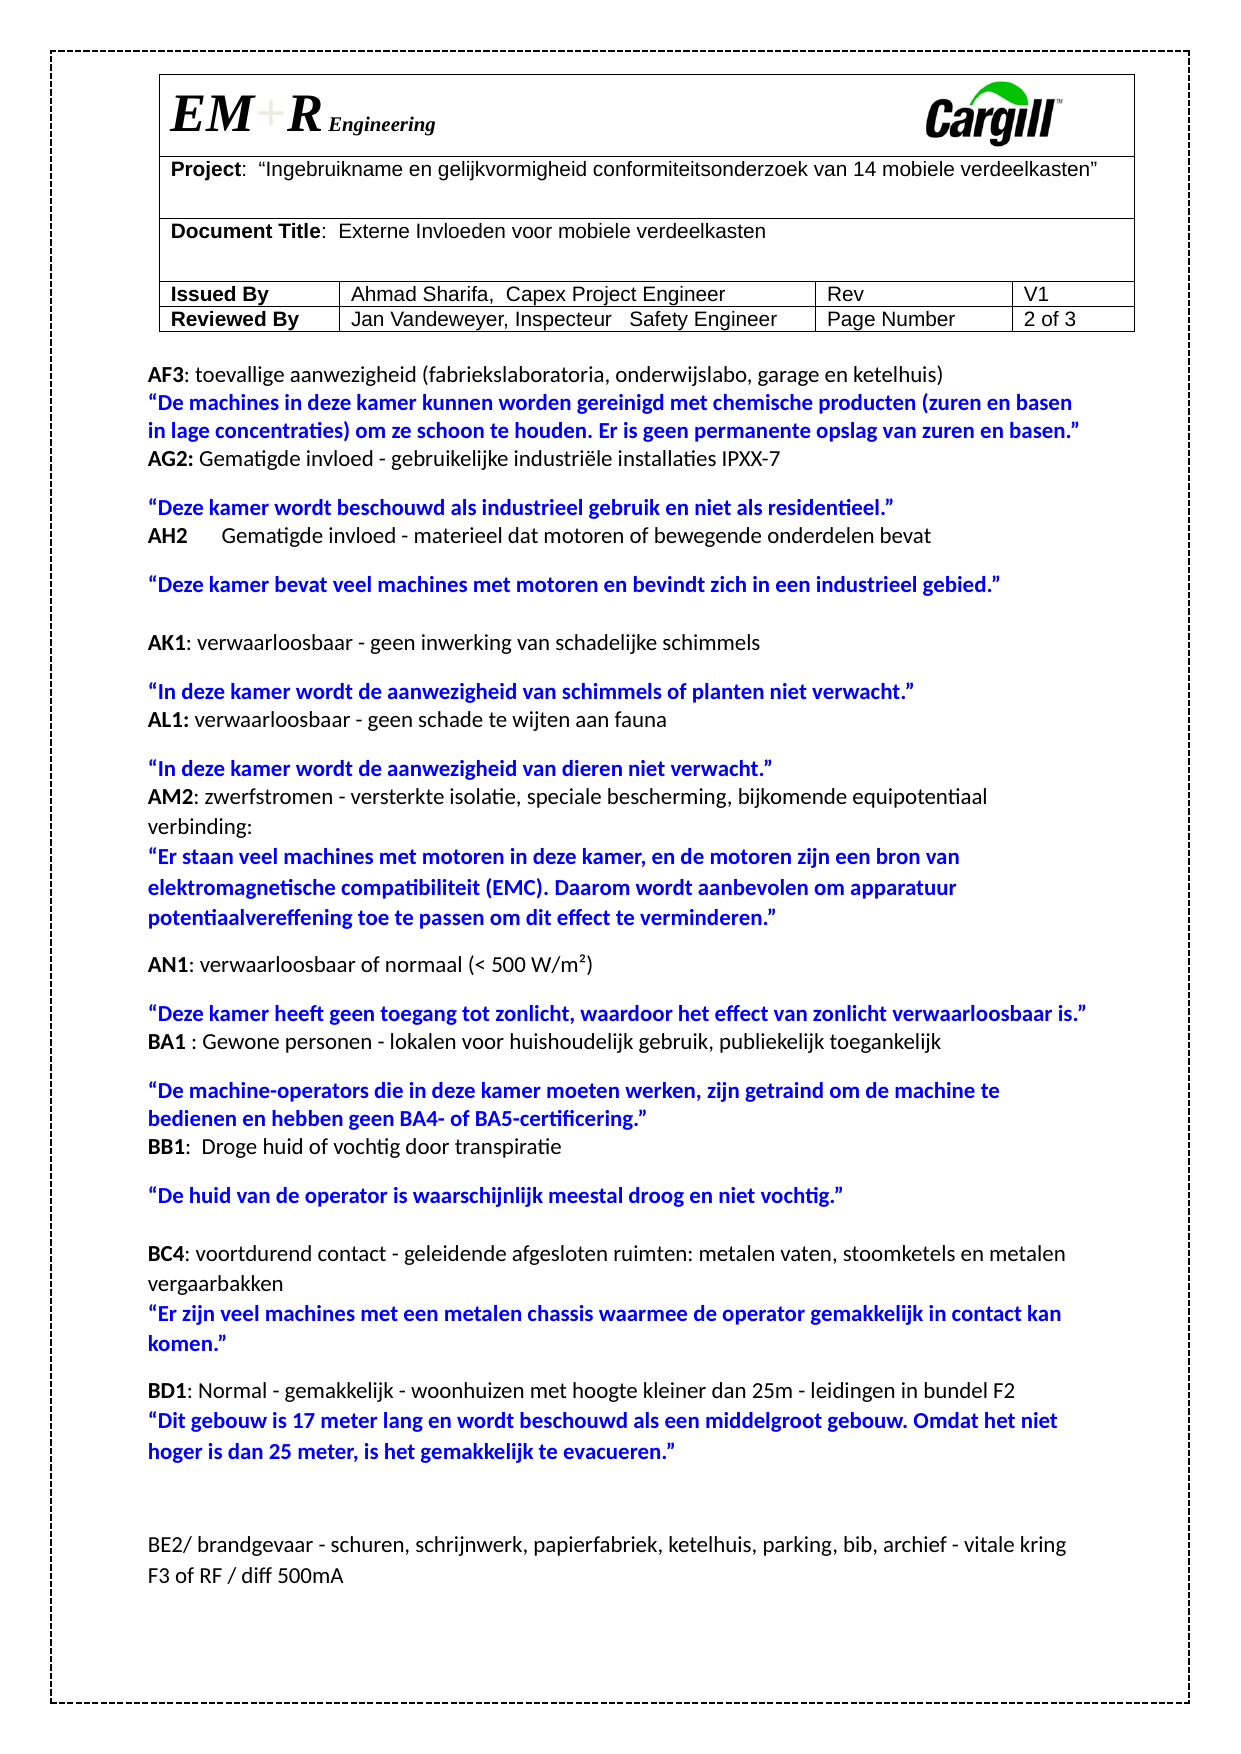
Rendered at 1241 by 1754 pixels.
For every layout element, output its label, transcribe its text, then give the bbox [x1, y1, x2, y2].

text “In deze kamer wordt de aanwezigheid van dieren niet verwacht.” [148, 754, 1093, 782]
text BD1: Normal - gemakkelijk - woonhuizen met hoogte kleiner dan 25m - leidingen in bundel F2 “Dit gebouw is 17 meter lang en wordt beschouwd als een middelgroot gebouw. Omdat het niet hoger is dan 25 meter, is het gemakkelijk te evacueren.” [148, 1376, 1093, 1465]
text “De machine-operators die in deze kamer moeten werken, zijn getraind om de machine te bedienen en hebben geen BA4- of BA5-certificering.” [148, 1076, 1093, 1132]
text “Deze kamer bevat veel machines met motoren en bevindt zich in een industrieel gebied.” [148, 570, 1093, 598]
text AF3: toevallige aanwezigheid (fabriekslaboratoria, onderwijslabo, garage en ketelhuis) “De machines in deze kamer kunnen worden gereinigd met chemische producten (zuren en basen in lage concentraties) om ze schoon te houden. Er is geen permanente opslag van zuren en basen.” [148, 360, 1093, 444]
text AN1: verwaarloosbaar of normaal (< 500 W/m²) [148, 950, 1093, 978]
text “In deze kamer wordt de aanwezigheid van schimmels of planten niet verwacht.” [148, 677, 1093, 705]
picture [920, 75, 1064, 147]
text BB1: Droge huid of vochtig door transpiratie [148, 1132, 1093, 1160]
text AG2: Gematigde invloed - gebruikelijke industriële installaties IPXX-7 [148, 444, 1093, 472]
text BA1 : Gewone personen - lokalen voor huishoudelijk gebruik, publiekelijk toegankelijk [148, 1027, 1093, 1055]
text AL1: verwaarloosbaar - geen schade te wijten aan fauna [148, 705, 1093, 733]
text “Deze kamer heeft geen toegang tot zonlicht, waardoor het effect van zonlicht verwaarloosbaar is.” [148, 999, 1093, 1027]
text AH2 Gematigde invloed - materieel dat motoren of bewegende onderdelen bevat [148, 521, 1093, 549]
text “De huid van de operator is waarschijnlijk meestal droog en niet vochtig.” [148, 1181, 1093, 1209]
text BC4: voortdurend contact - geleidende afgesloten ruimten: metalen vaten, stoomketels en metalen vergaarbakken “Er zijn veel machines met een metalen chassis waarmee de operator gemakkelijk in contact kan komen.” [148, 1209, 1093, 1358]
text AM2: zwerfstromen - versterkte isolatie, speciale bescherming, bijkomende equipotentiaal verbinding: “Er staan veel machines met motoren in deze kamer, en de motoren zijn een bron van elektromagnetische compatibiliteit (EMC). Daarom wordt aanbevolen om apparatuur potentiaalvereffening toe te passen om dit effect te verminderen.” [148, 782, 1093, 931]
text AK1: verwaarloosbaar - geen inwerking van schadelijke schimmels [148, 598, 1093, 656]
text “Deze kamer wordt beschouwd als industrieel gebruik en niet als residentieel.” [148, 493, 1093, 521]
